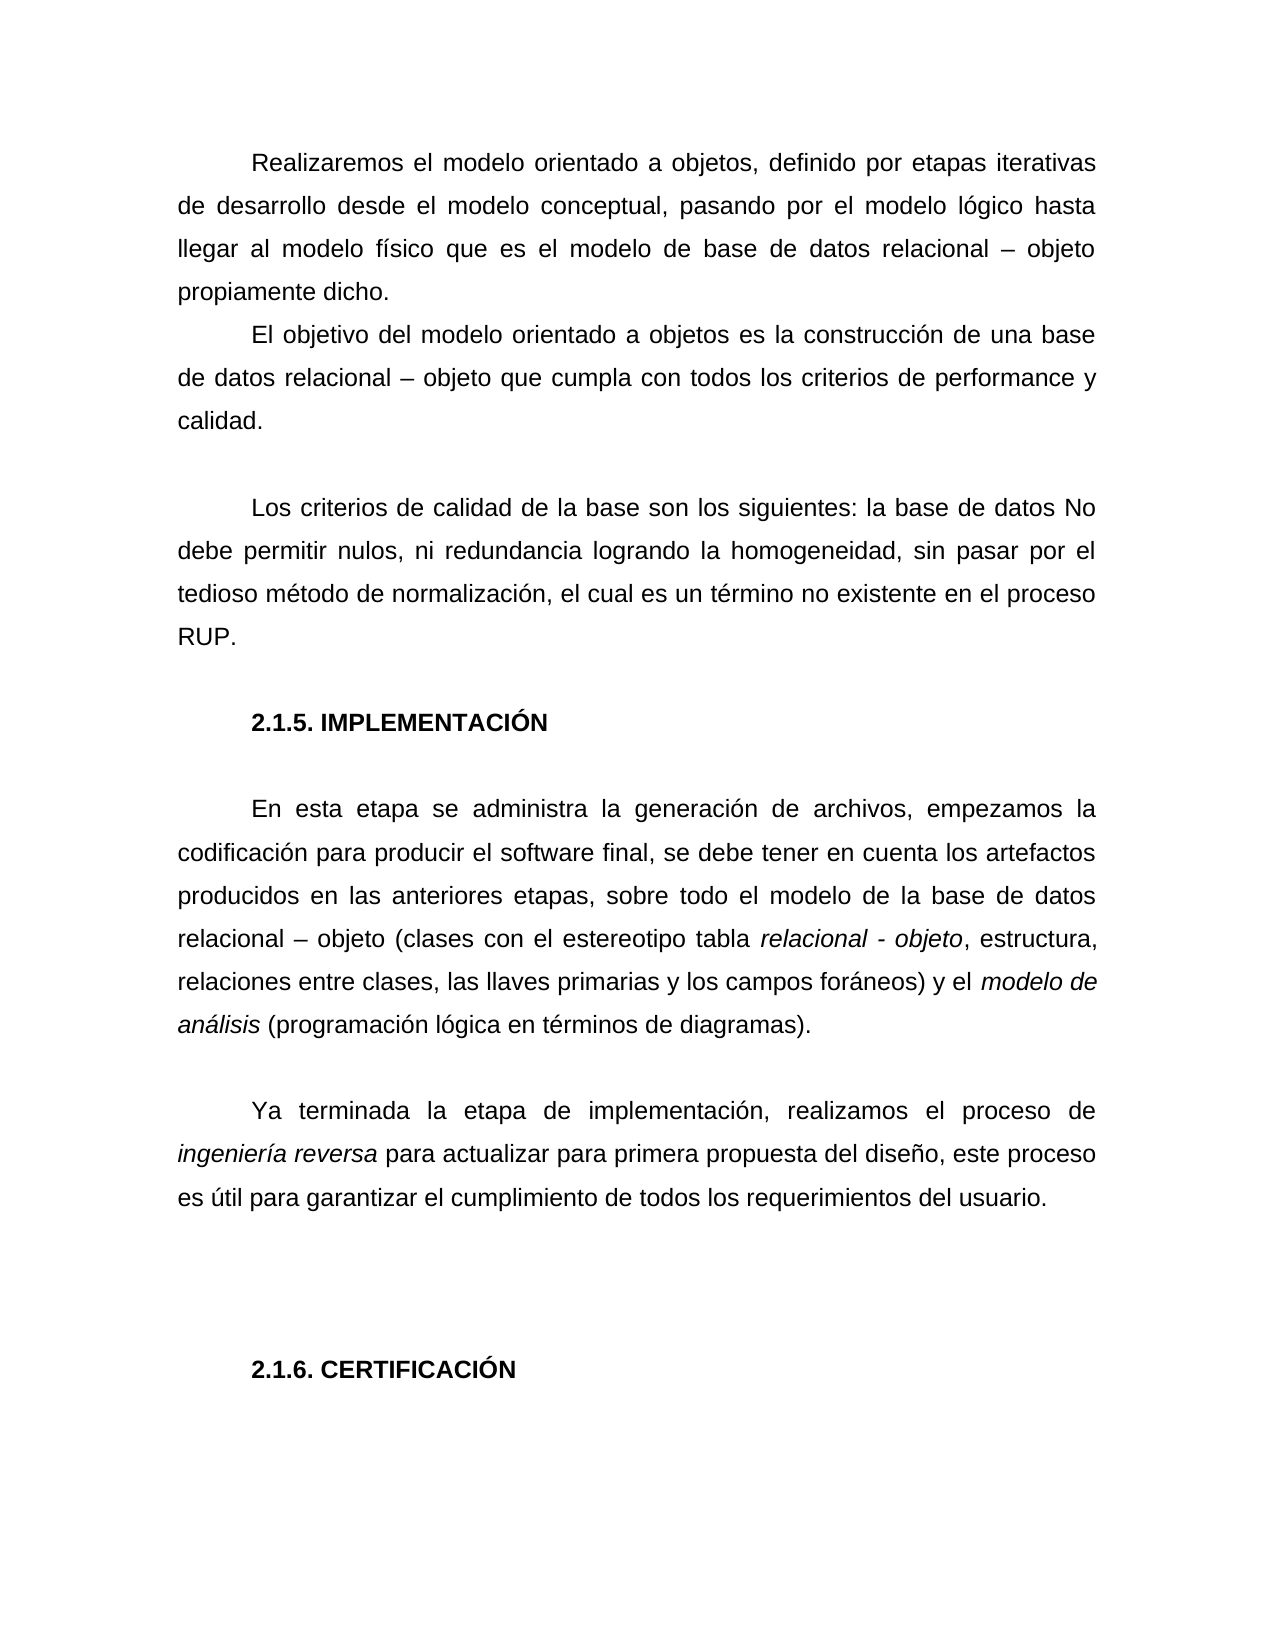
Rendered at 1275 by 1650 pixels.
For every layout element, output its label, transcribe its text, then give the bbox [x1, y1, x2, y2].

text En esta etapa se administra la generación de archivos, empezamos la codificación para producir el software final, se debe tener en cuenta los artefactos producidos en las anteriores etapas, sobre todo el modelo de la base de datos relacional – objeto (clases con el estereotipo tabla relacional - objeto, estructura, relaciones entre clases, las llaves primarias y los campos foráneos) y el modelo de análisis (programación lógica en términos de diagramas). [177, 794, 1098, 1039]
text 2.1.6. CERTIFICACIÓN [177, 1355, 1098, 1384]
text El objetivo del modelo orientado a objetos es la construcción de una base de datos relacional – objeto que cumpla con todos los criterios de performance y calidad. [177, 320, 1098, 435]
text Los criterios de calidad de la base son los siguientes: la base de datos No debe permitir nulos, ni redundancia logrando la homogeneidad, sin pasar por el tedioso método de normalización, el cual es un término no existente en el proceso RUP. [177, 493, 1098, 651]
text Ya terminada la etapa de implementación, realizamos el proceso de ingeniería reversa para actualizar para primera propuesta del diseño, este proceso es útil para garantizar el cumplimiento de todos los requerimientos del usuario. [177, 1096, 1098, 1211]
text 2.1.5. IMPLEMENTACIÓN [177, 708, 1098, 737]
text Realizaremos el modelo orientado a objetos, definido por etapas iterativas de desarrollo desde el modelo conceptual, pasando por el modelo lógico hasta llegar al modelo físico que es el modelo de base de datos relacional – objeto propiamente dicho. [177, 148, 1098, 306]
